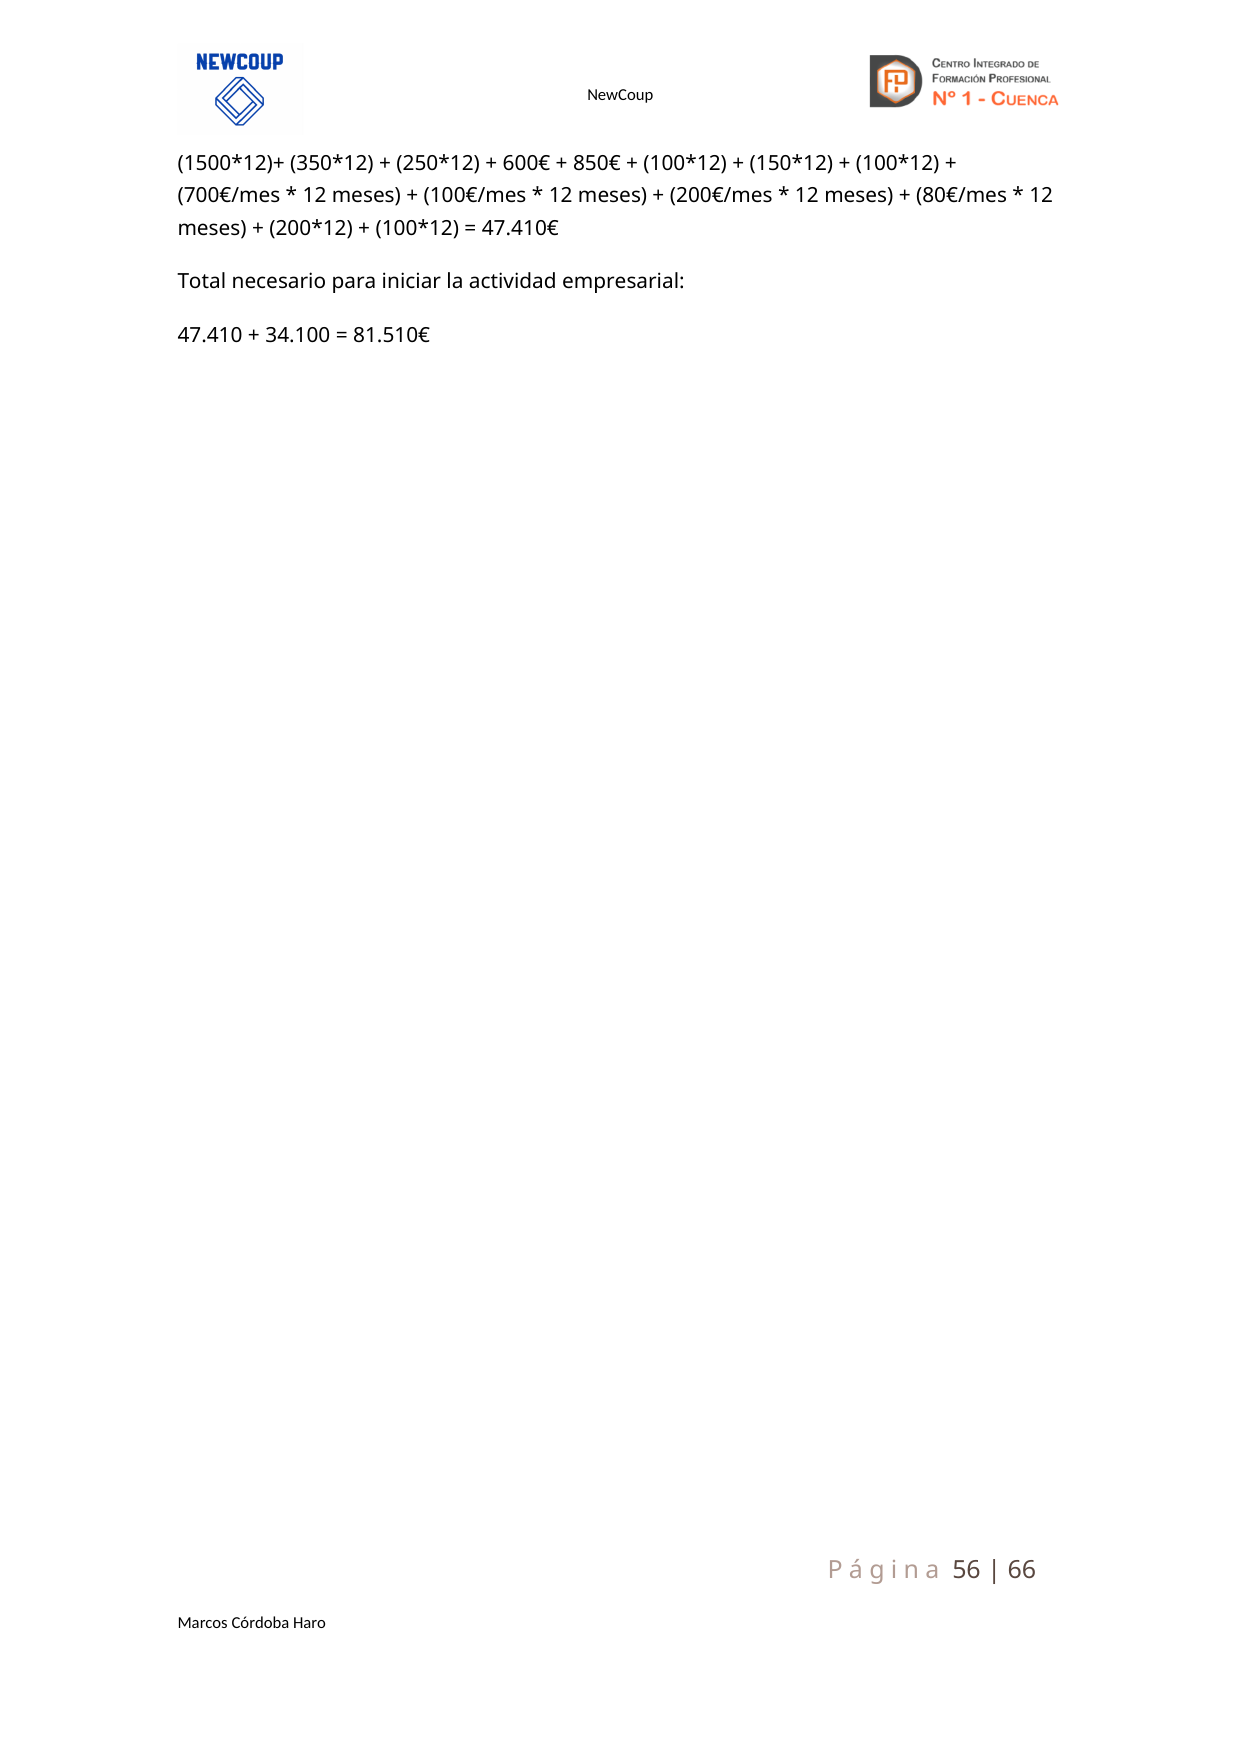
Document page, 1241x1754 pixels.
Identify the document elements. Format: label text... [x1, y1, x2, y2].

picture [177, 43, 304, 135]
text 47.410 + 34.100 = 81.510€ [177, 320, 1063, 348]
text Total necesario para iniciar la actividad empresarial: [177, 266, 1063, 295]
picture [865, 50, 1063, 109]
text (1500*12)+ (350*12) + (250*12) + 600€ + 850€ + (100*12) + (150*12) + (100*12) + (700€/mes * 12 meses) + (100€/mes * 12 meses) + (200€/mes * 12 meses) + (80€/mes * 12 meses) + (200*12) + (100*12) = 47.410€ [177, 148, 1063, 241]
